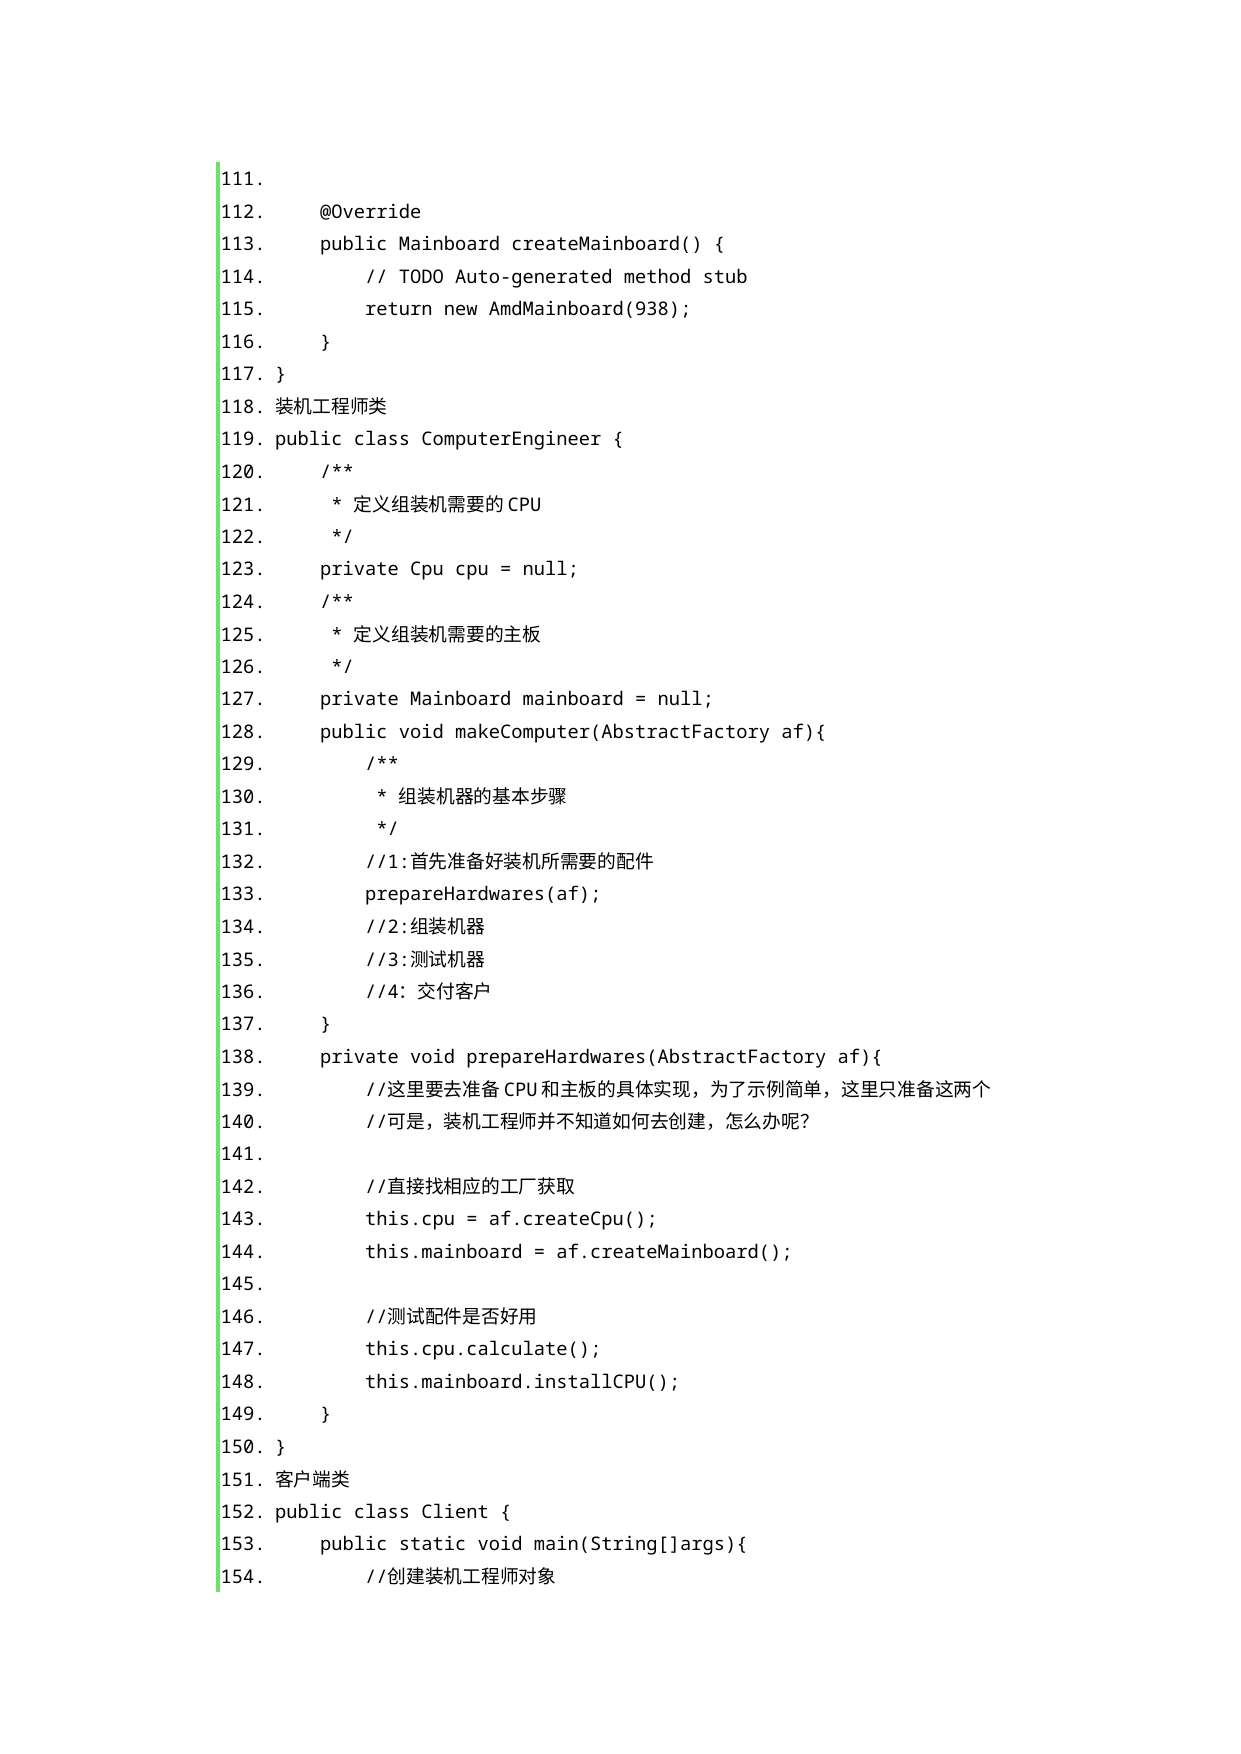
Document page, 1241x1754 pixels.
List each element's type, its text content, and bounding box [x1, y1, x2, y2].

list */ [220, 649, 1053, 682]
list } [220, 357, 1053, 389]
list this.mainboard = af.createMainboard(); [220, 1234, 1053, 1267]
list public Mainboard createMainboard() { [220, 227, 1053, 259]
list 客户端类 [220, 1462, 1053, 1494]
list //直接找相应的工厂获取 [220, 1169, 1053, 1202]
list 装机工程师类 [220, 389, 1053, 422]
list return new AmdMainboard(938); [220, 292, 1053, 324]
list //3:测试机器 [220, 942, 1053, 974]
list public void makeComputer(AbstractFactory af){ [220, 714, 1053, 747]
list */ [220, 519, 1053, 552]
list @Override [220, 194, 1053, 227]
list */ [220, 812, 1053, 844]
list private void prepareHardwares(AbstractFactory af){ [220, 1039, 1053, 1072]
list //可是，装机工程师并不知道如何去创建，怎么办呢？ [220, 1104, 1053, 1137]
list public static void main(String[]args){ [220, 1527, 1053, 1559]
list public class Client { [220, 1494, 1053, 1527]
list * 定义组装机需要的CPU [220, 487, 1053, 519]
list private Mainboard mainboard = null; [220, 682, 1053, 714]
list } [220, 1397, 1053, 1429]
list } [220, 1429, 1053, 1462]
list this.cpu = af.createCpu(); [220, 1202, 1053, 1234]
list this.cpu.calculate(); [220, 1332, 1053, 1364]
list //测试配件是否好用 [220, 1299, 1053, 1332]
list /** [220, 584, 1053, 617]
list public class ComputerEngineer { [220, 422, 1053, 454]
list //1:首先准备好装机所需要的配件 [220, 844, 1053, 877]
list //2:组装机器 [220, 909, 1053, 942]
list //这里要去准备CPU和主板的具体实现，为了示例简单，这里只准备这两个 [220, 1072, 1053, 1104]
list /** [220, 454, 1053, 487]
list //创建装机工程师对象 [220, 1559, 1053, 1592]
list prepareHardwares(af); [220, 877, 1053, 909]
list * 定义组装机需要的主板 [220, 617, 1053, 649]
list this.mainboard.installCPU(); [220, 1364, 1053, 1397]
list // TODO Auto-generated method stub [220, 259, 1053, 292]
list * 组装机器的基本步骤 [220, 779, 1053, 812]
list } [220, 1007, 1053, 1039]
list //4：交付客户 [220, 974, 1053, 1007]
list } [220, 324, 1053, 357]
list private Cpu cpu = null; [220, 552, 1053, 584]
list /** [220, 747, 1053, 779]
